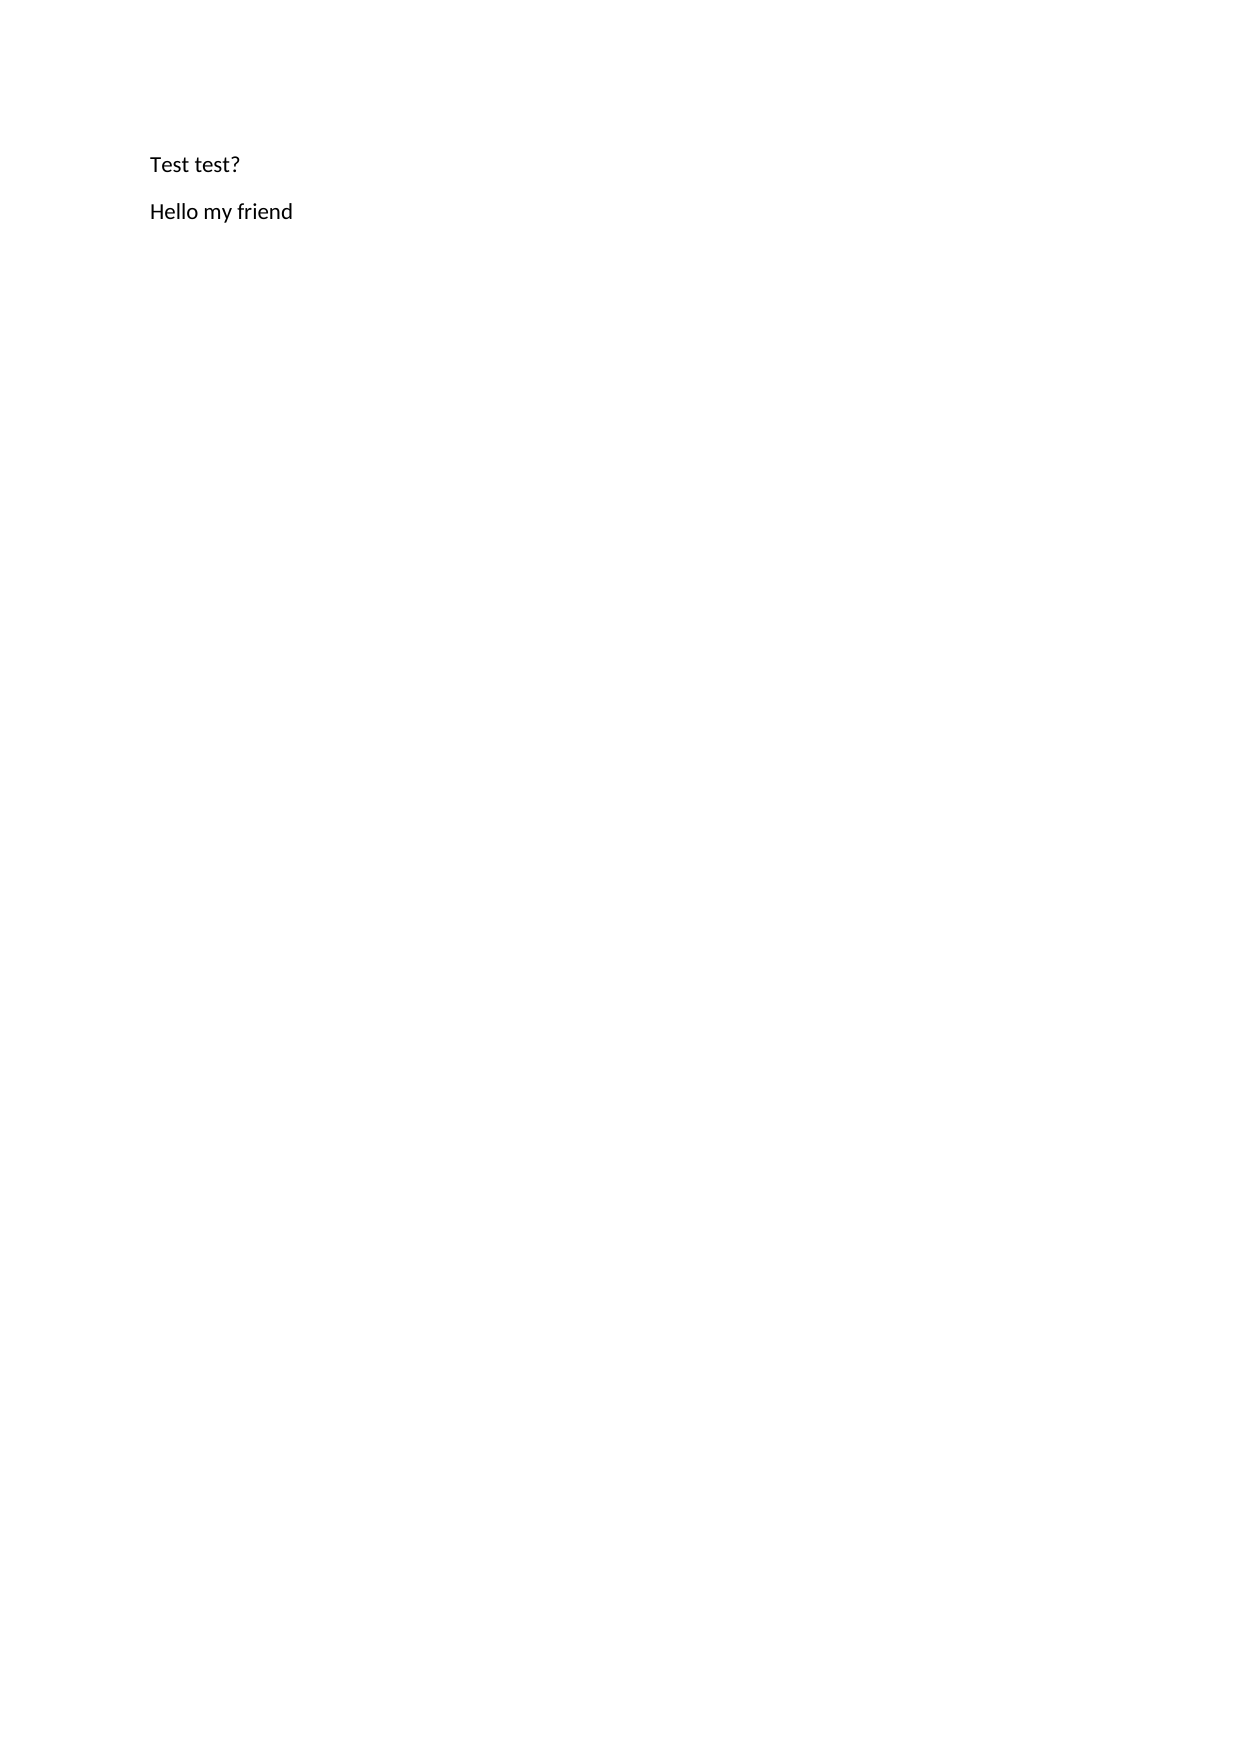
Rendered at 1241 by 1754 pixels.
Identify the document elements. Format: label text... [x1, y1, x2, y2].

text Test test? [150, 150, 1090, 178]
text Hello my friend [150, 197, 1090, 225]
